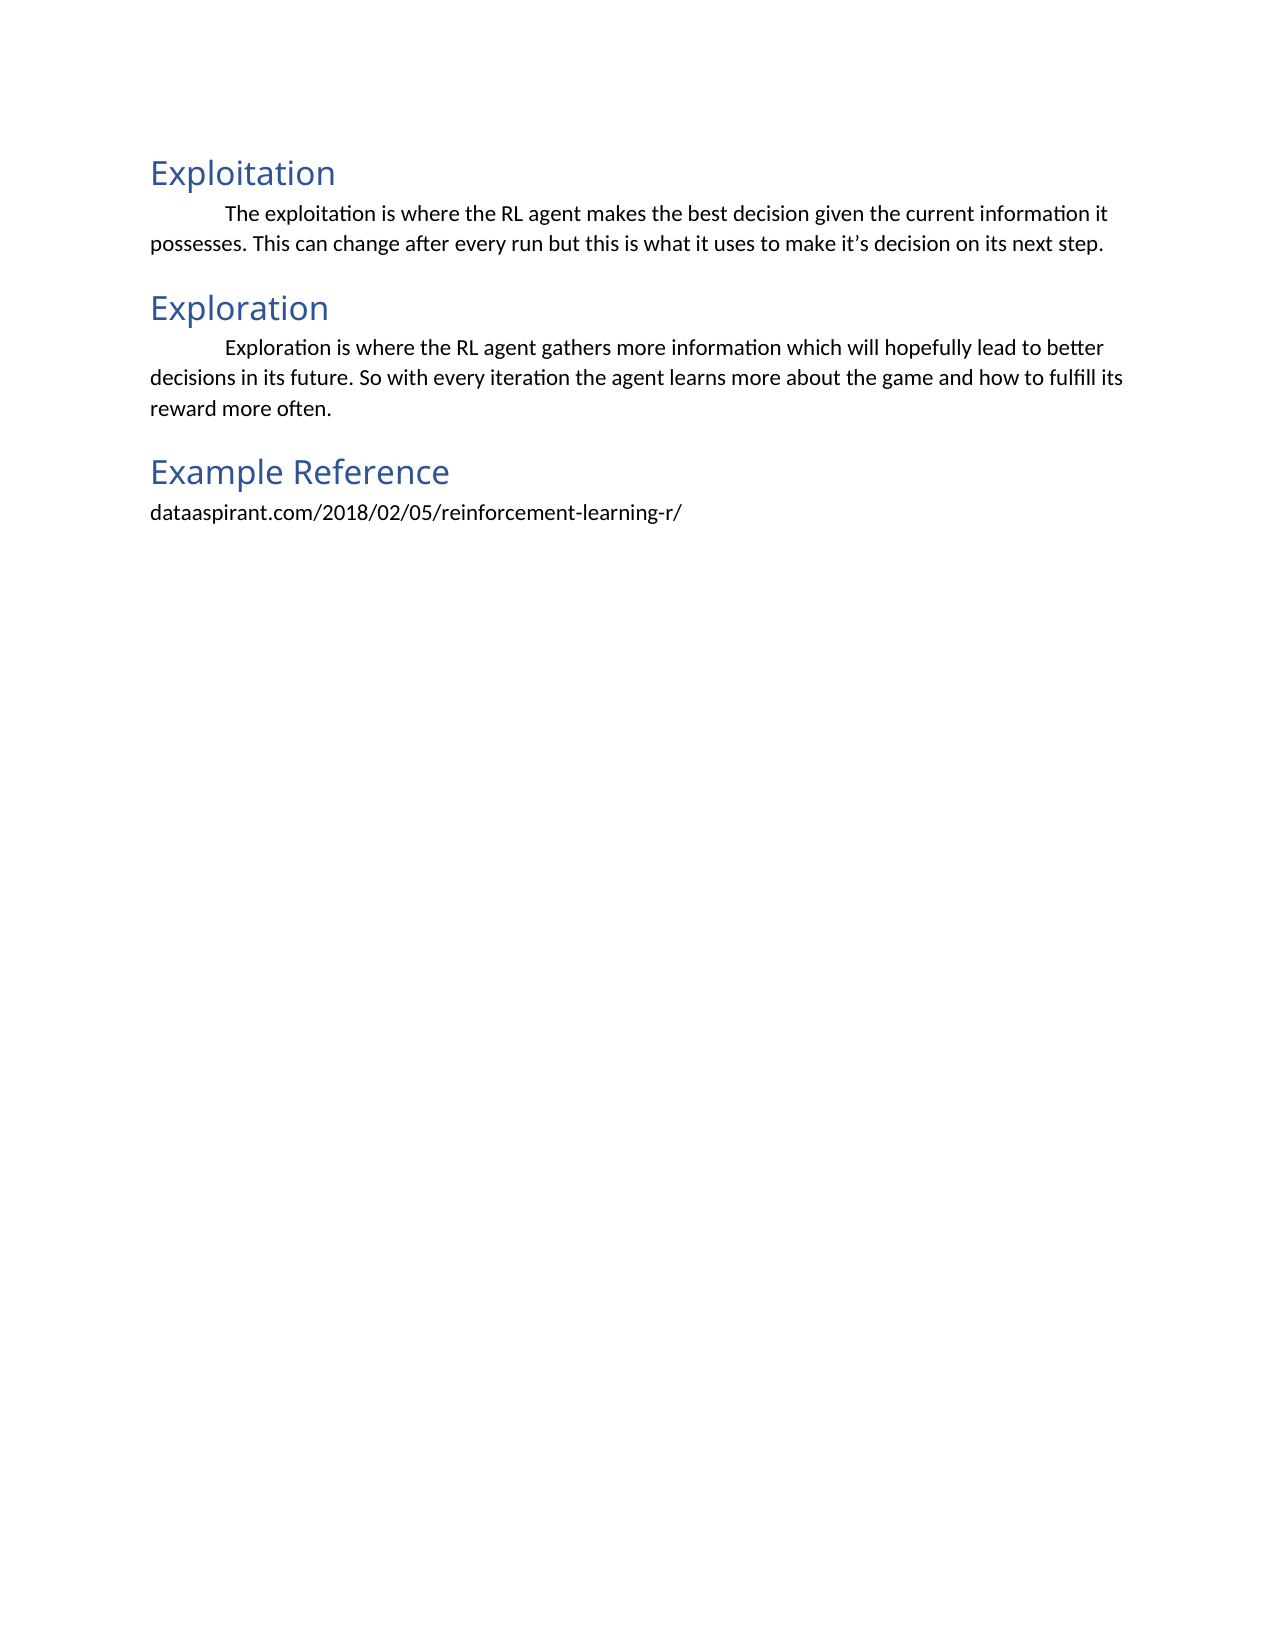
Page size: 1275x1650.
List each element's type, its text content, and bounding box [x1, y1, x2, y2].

subtitle Exploration [150, 284, 1125, 330]
subtitle Example Reference [150, 449, 1125, 494]
text dataaspirant.com/2018/02/05/reinforcement-learning-r/ [150, 498, 1125, 526]
text Exploration is where the RL agent gathers more information which will hopefully lead to better decisions in its future. So with every iteration the agent learns more about the game and how to fulfill its reward more often. [150, 333, 1125, 422]
subtitle Exploitation [150, 150, 1125, 195]
text The exploitation is where the RL agent makes the best decision given the current information it possesses. This can change after every run but this is what it uses to make it’s decision on its next step. [150, 199, 1125, 257]
